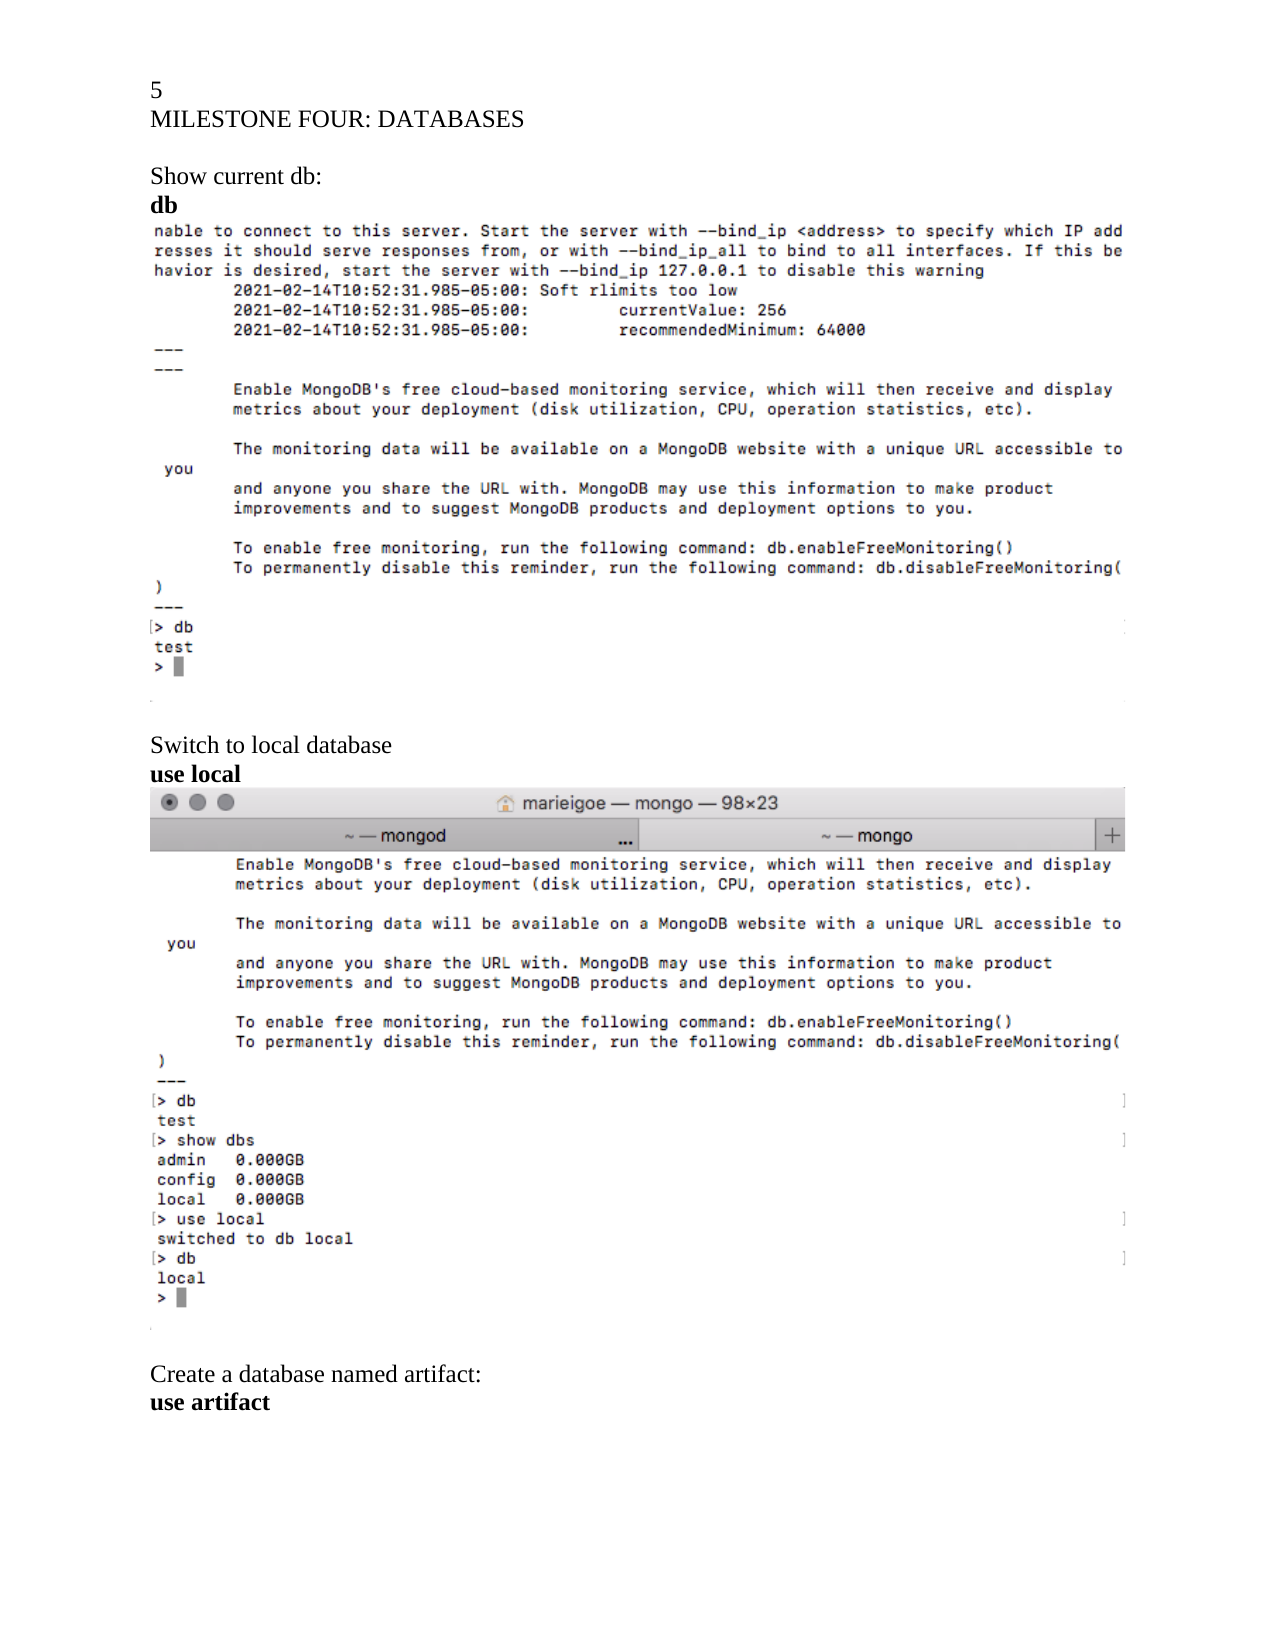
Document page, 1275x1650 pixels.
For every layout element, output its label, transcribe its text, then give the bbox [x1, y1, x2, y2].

picture [150, 218, 1125, 702]
picture [150, 787, 1125, 1330]
text Switch to local database [150, 730, 1125, 759]
text db [150, 190, 1125, 218]
text use artifact [150, 1387, 1125, 1416]
text Create a database named artifact: [150, 1359, 1125, 1387]
text use local [150, 759, 1125, 787]
text Show current db: [150, 161, 1125, 190]
